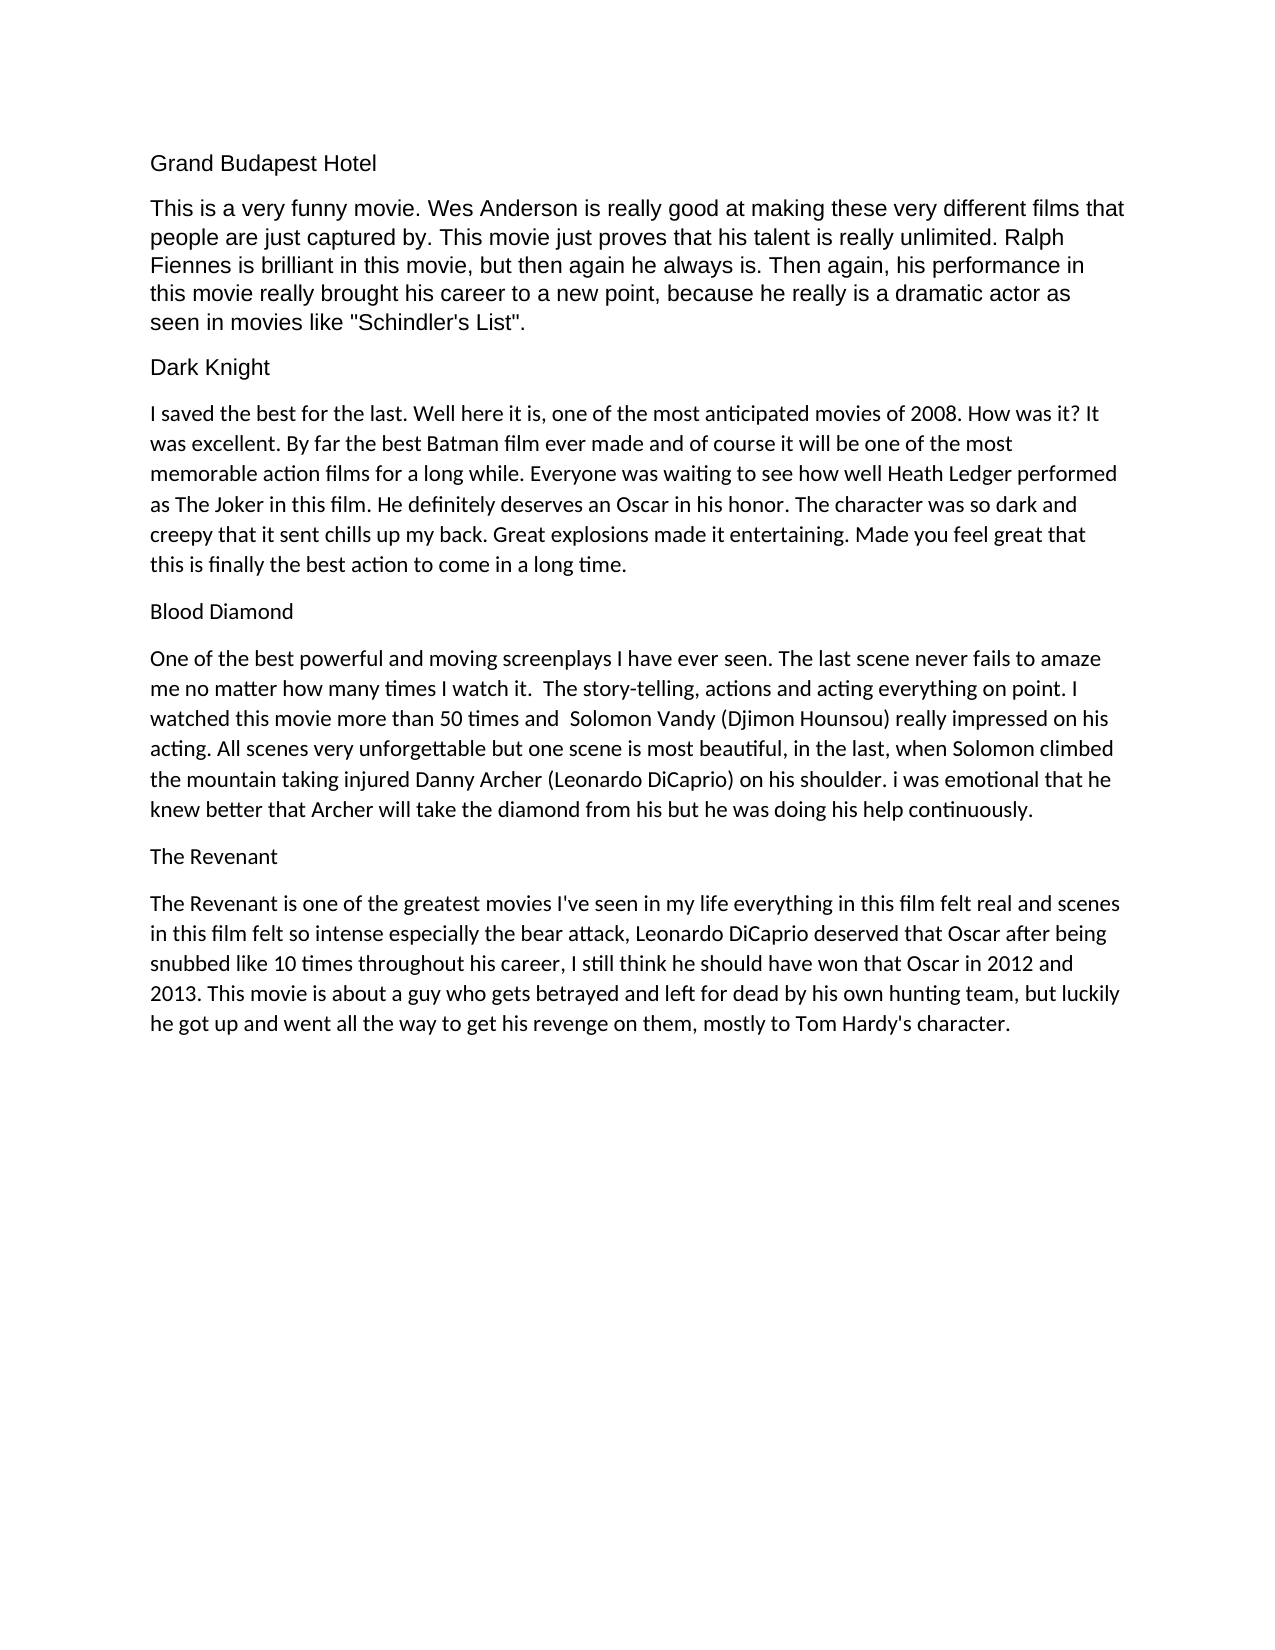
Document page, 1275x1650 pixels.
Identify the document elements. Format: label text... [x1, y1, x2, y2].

text This is a very funny movie. Wes Anderson is really good at making these very different films that people are just captured by. This movie just proves that his talent is really unlimited. Ralph Fiennes is brilliant in this movie, but then again he always is. Then again, his performance in this movie really brought his career to a new point, because he really is a dramatic actor as seen in movies like "Schindler's List". [150, 195, 1125, 335]
text The Revenant [150, 842, 1125, 870]
text Dark Knight [150, 354, 1125, 380]
text One of the best powerful and moving screenplays I have ever seen. The last scene never fails to amaze me no matter how many times I watch it. The story-telling, actions and acting everything on point. I watched this movie more than 50 times and Solomon Vandy (Djimon Hounsou) really impressed on his acting. All scenes very unforgettable but one scene is most beautiful, in the last, when Solomon climbed the mountain taking injured Danny Archer (Leonardo DiCaprio) on his shoulder. i was emotional that he knew better that Archer will take the diamond from his but he was doing his help continuously. [150, 644, 1125, 823]
text I saved the best for the last. Well here it is, one of the most anticipated movies of 2008. How was it? It was excellent. By far the best Batman film ever made and of course it will be one of the most memorable action films for a long while. Everyone was waiting to see how well Heath Ledger performed as The Joker in this film. He definitely deserves an Oscar in his honor. The character was so dark and creepy that it sent chills up my back. Great explosions made it entertaining. Made you feel great that this is finally the best action to come in a long time. [150, 399, 1125, 578]
text The Revenant is one of the greatest movies I've seen in my life everything in this film felt real and scenes in this film felt so intense especially the bear attack, Leonardo DiCaprio deserved that Oscar after being snubbed like 10 times throughout his career, I still think he should have won that Oscar in 2012 and 2013. This movie is about a guy who gets betrayed and left for dead by his own hunting team, but luckily he got up and went all the way to get his revenge on them, mostly to Tom Hardy's character. [150, 889, 1125, 1037]
text Grand Budapest Hotel [150, 150, 1125, 176]
text Blood Diamond [150, 597, 1125, 625]
